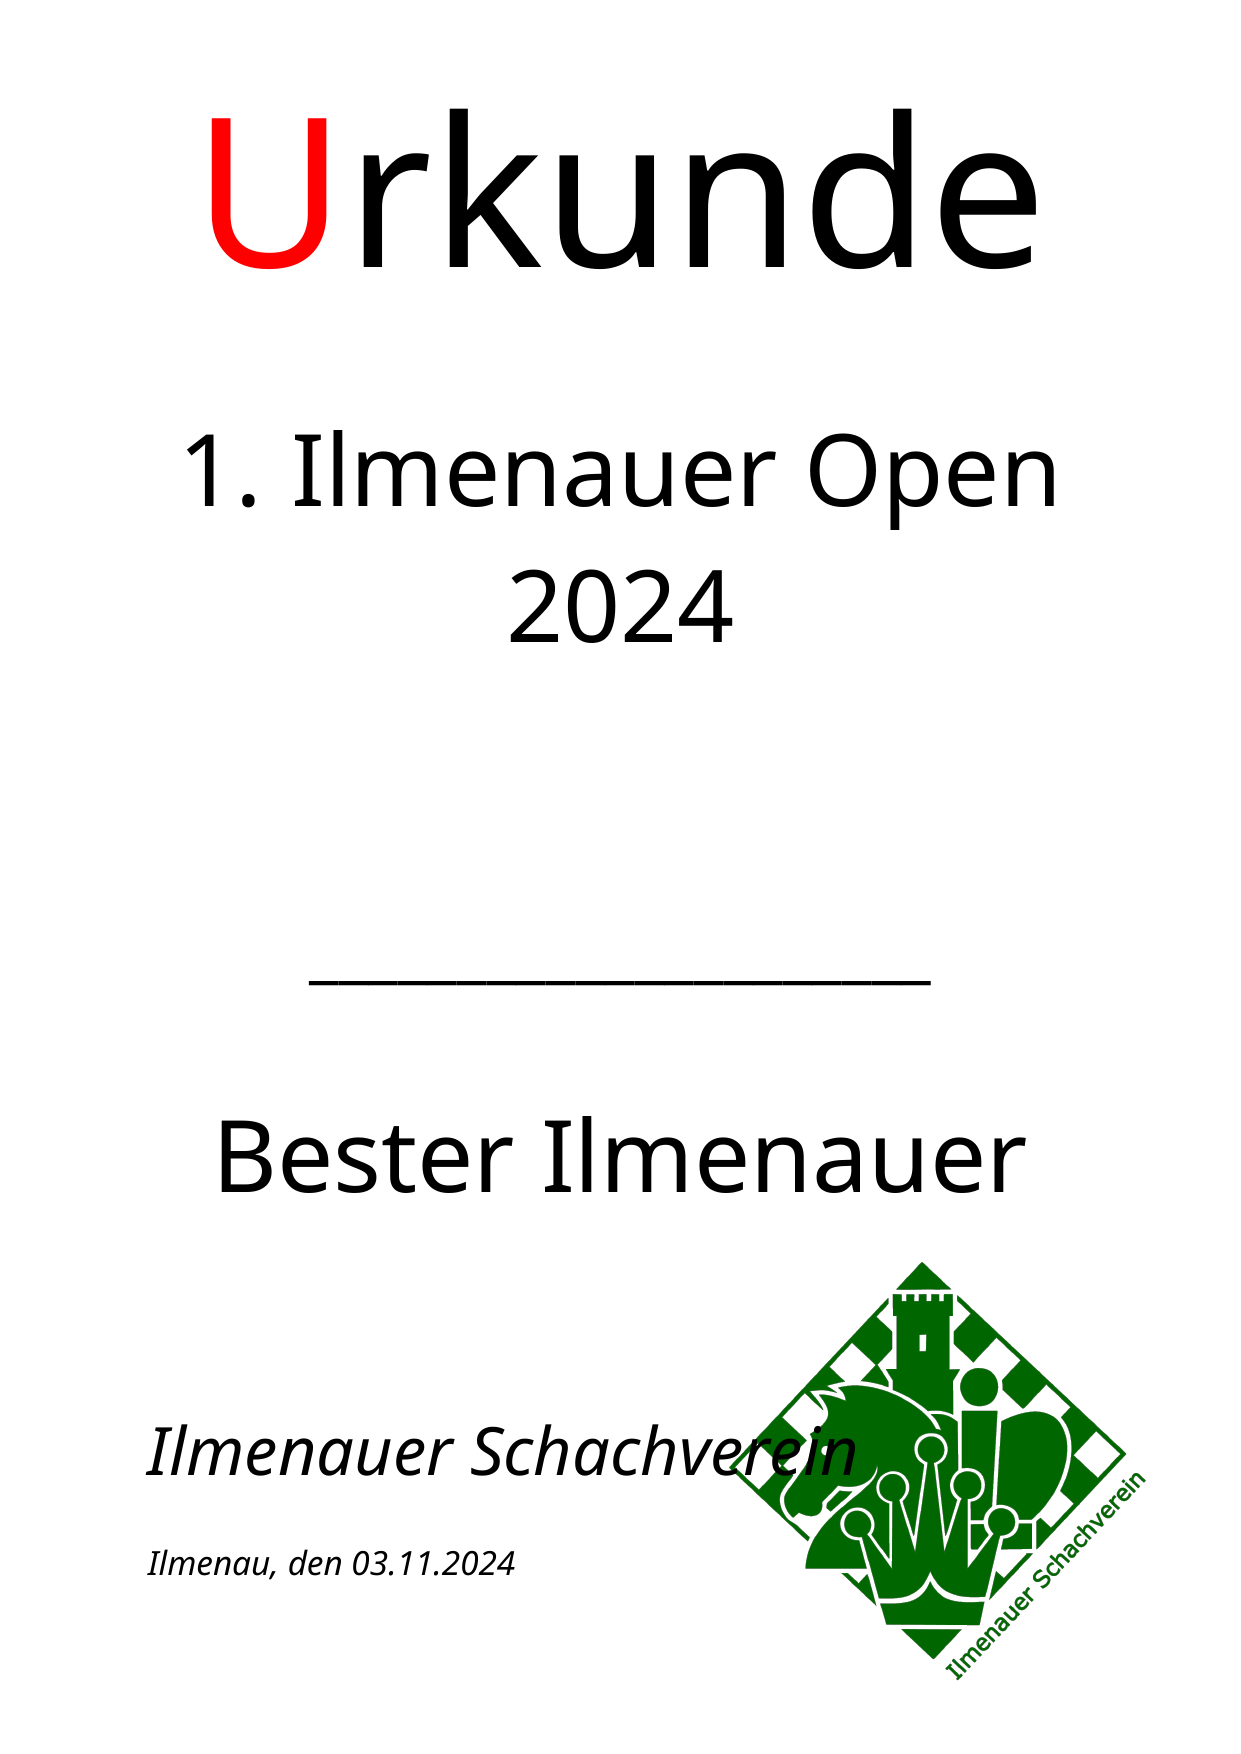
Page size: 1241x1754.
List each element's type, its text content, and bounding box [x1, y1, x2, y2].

list 2024 [0, 535, 1240, 672]
list Ilmenauer Open [0, 399, 1240, 535]
text Bester Ilmenauer [0, 1086, 1240, 1222]
text Ilmenauer Schachverein [148, 1404, 1093, 1495]
text Urkunde [148, 44, 1093, 328]
text Ilmenau, den 03.11.2024 [148, 1540, 1093, 1586]
text _____________________ [148, 904, 1093, 995]
picture [711, 1242, 1157, 1687]
